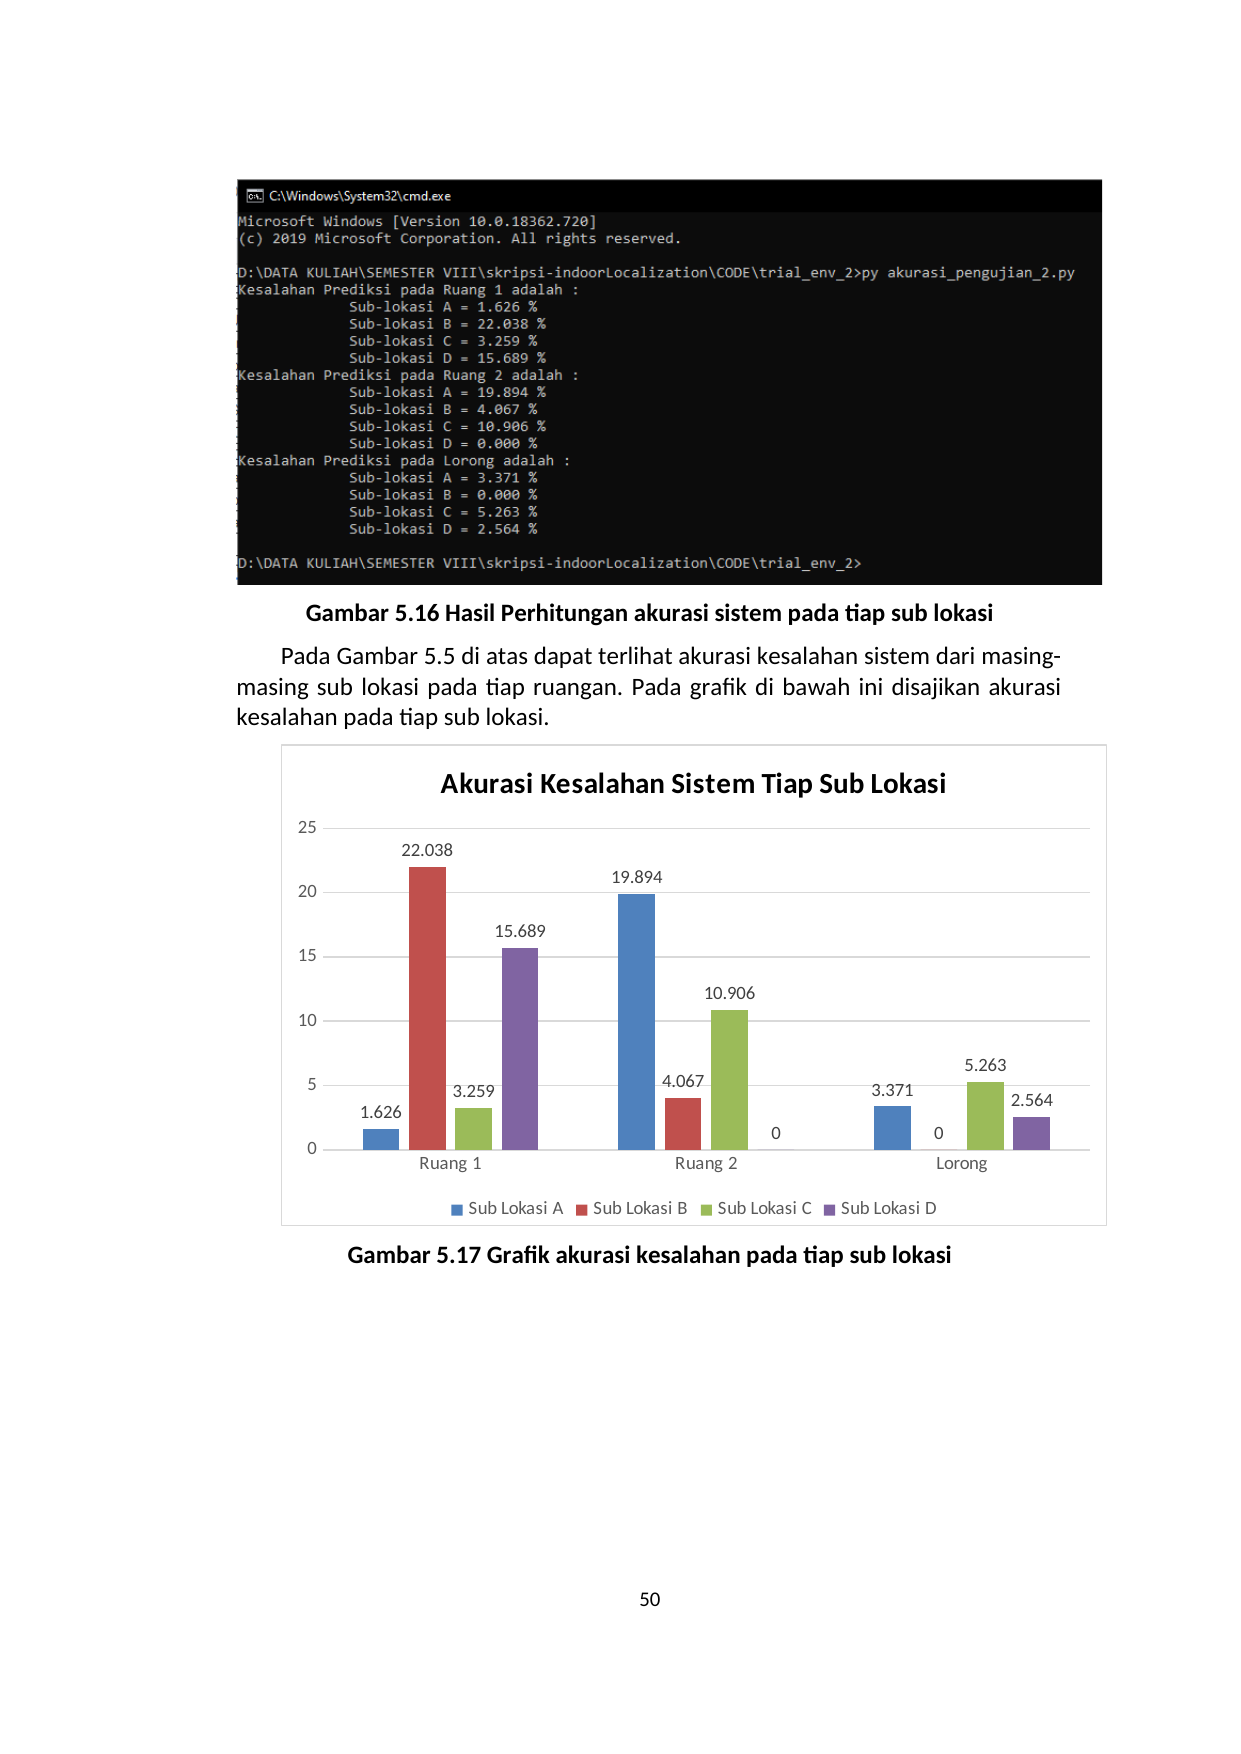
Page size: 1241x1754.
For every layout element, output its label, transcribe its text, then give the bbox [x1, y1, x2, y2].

text Pada Gambar 5.5 di atas dapat terlihat akurasi kesalahan sistem dari masing-masing sub lokasi pada tiap ruangan. Pada grafik di bawah ini disajikan akurasi kesalahan pada tiap sub lokasi. [236, 640, 1063, 732]
picture [236, 177, 1103, 585]
